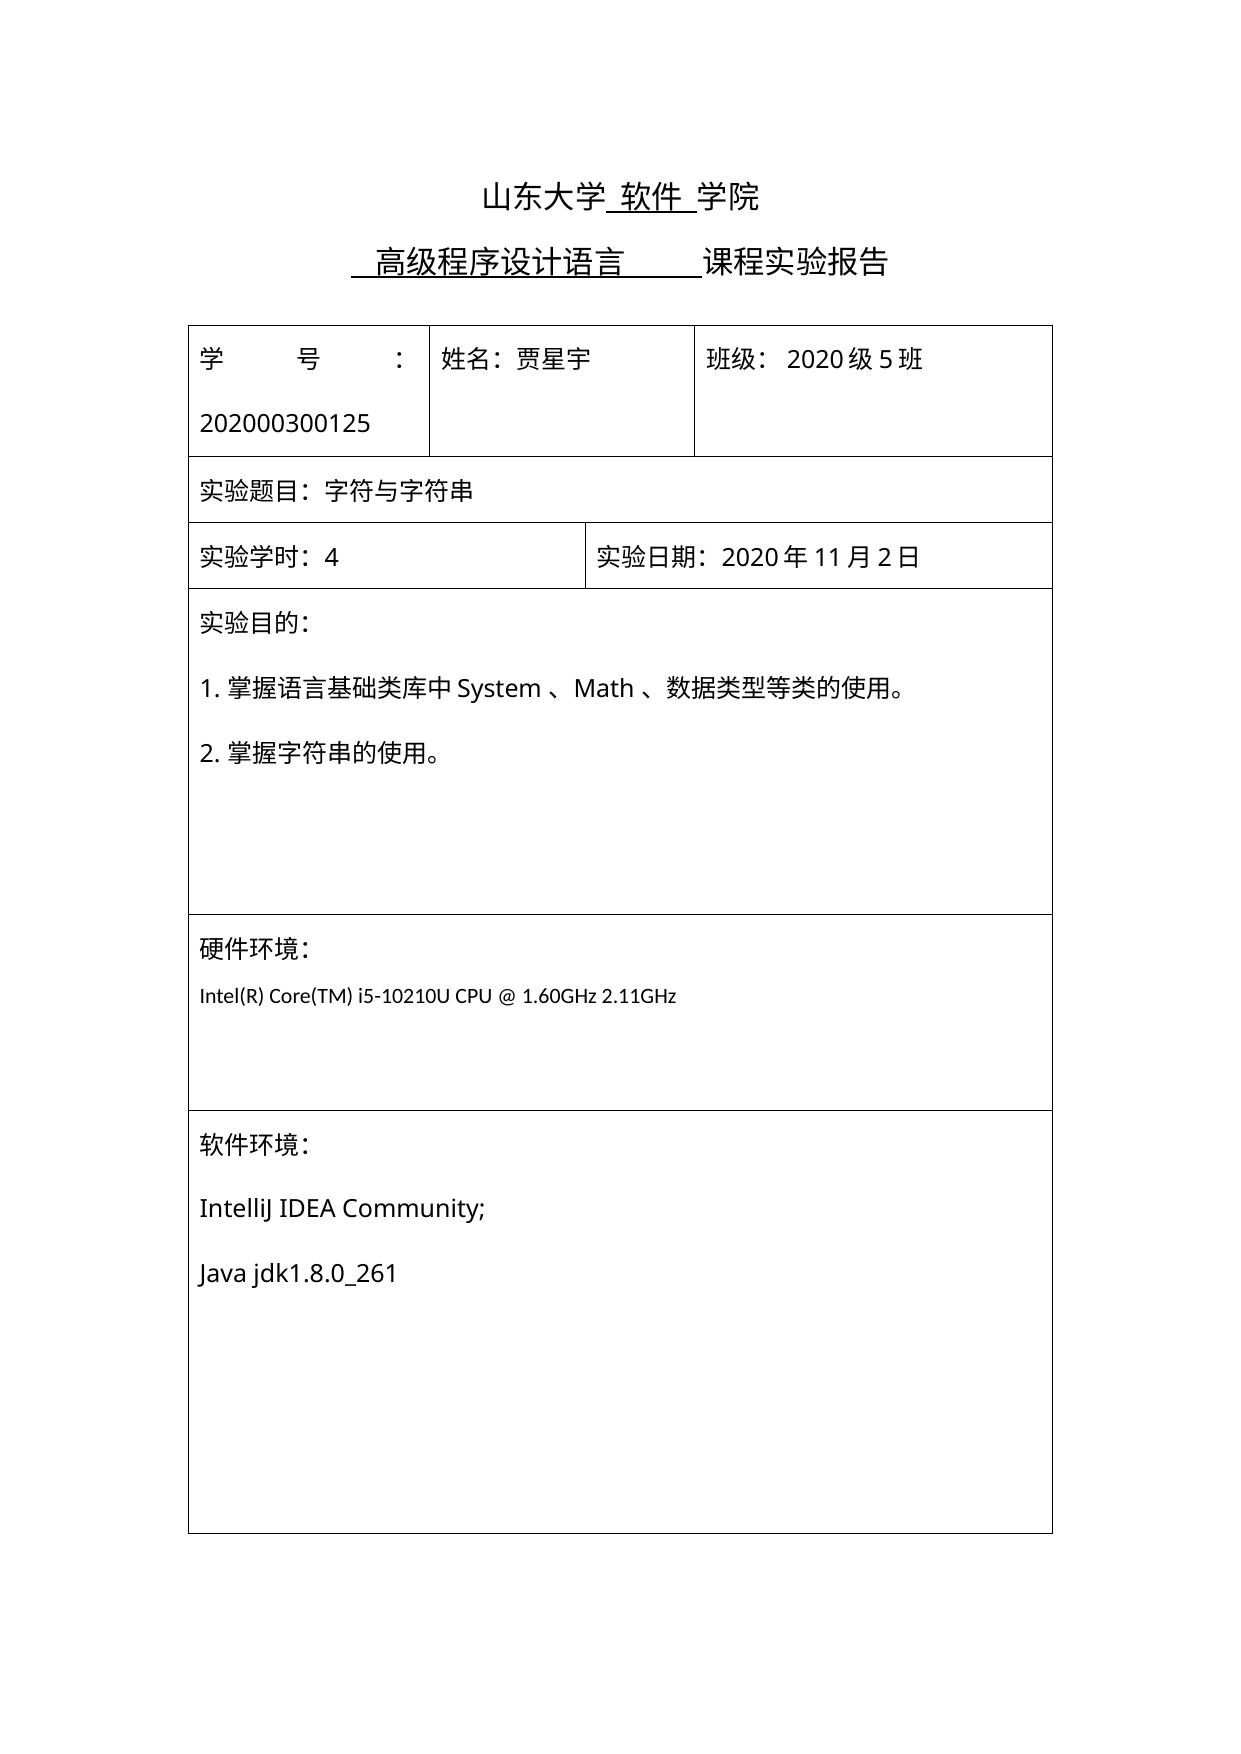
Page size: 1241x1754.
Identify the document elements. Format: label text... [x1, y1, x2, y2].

table_cell 实验目的： 1. 掌握语言基础类库中System 、Math 、数据类型等类的使用。 2. 掌握字符串的使用。 [189, 589, 1052, 914]
table_cell 实验学时：4 [189, 523, 585, 588]
table_header 学号：202000300125 [189, 326, 429, 456]
table_header 班级： 2020级5班 [695, 326, 1052, 456]
text 高级程序设计语言 课程实验报告 [187, 227, 1053, 292]
table_cell 实验题目：字符与字符串 [189, 457, 1052, 522]
table_cell 实验日期：2020年11月2日 [586, 523, 1052, 588]
table_cell 硬件环境： Intel(R) Core(TM) i5-10210U CPU @ 1.60GHz 2.11GHz [189, 915, 1052, 1110]
text 山东大学 软件 学院 [187, 162, 1053, 227]
table_header 姓名：贾星宇 [430, 326, 694, 456]
table_cell 软件环境： IntelliJ IDEA Community; Java jdk1.8.0_261 [189, 1111, 1052, 1533]
